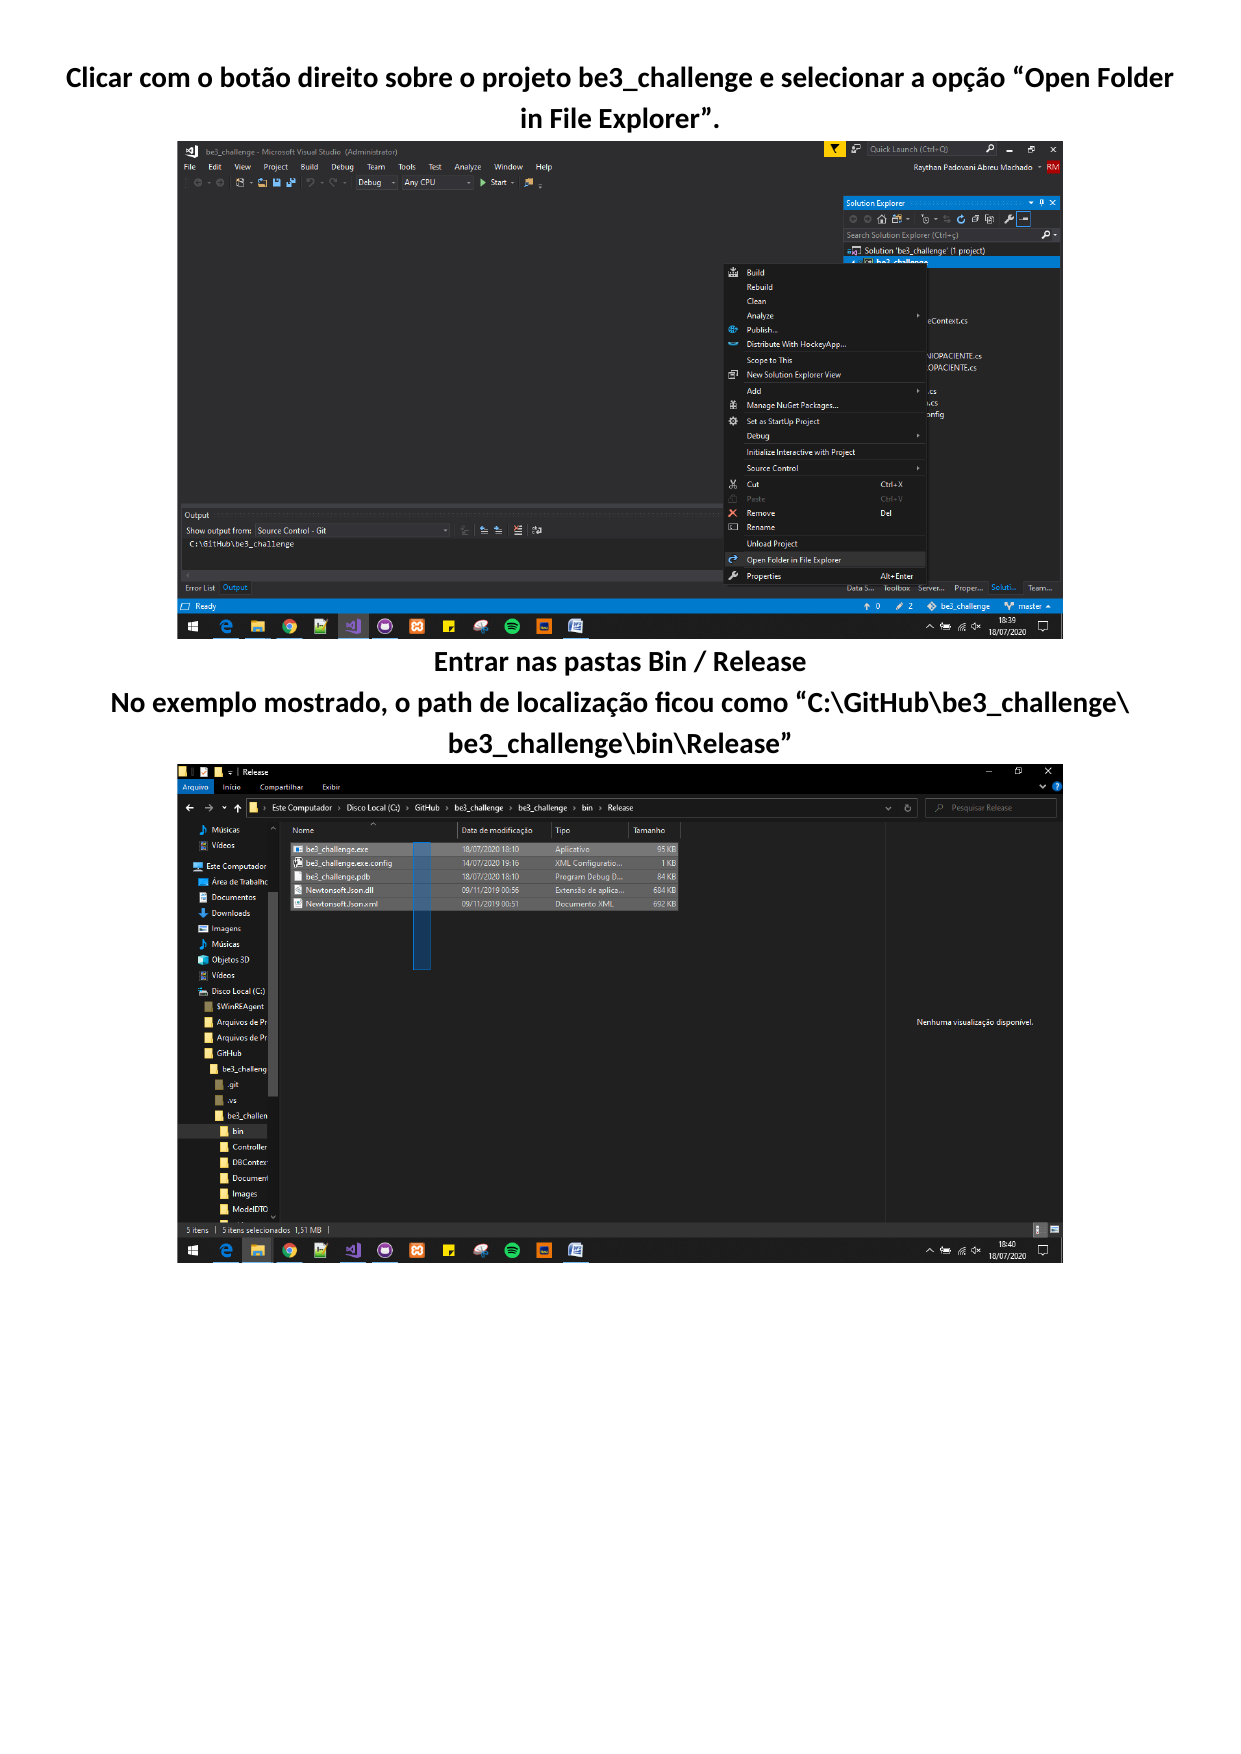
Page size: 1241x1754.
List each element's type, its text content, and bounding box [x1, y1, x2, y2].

picture [177, 764, 1063, 1263]
list Clicar com o botão direito sobre o projeto be3_challenge e selecionar a opção “Open Folder in File Explorer”. [59, 59, 1181, 136]
list Entrar nas pastas Bin / Release [59, 643, 1181, 679]
picture [177, 141, 1063, 639]
